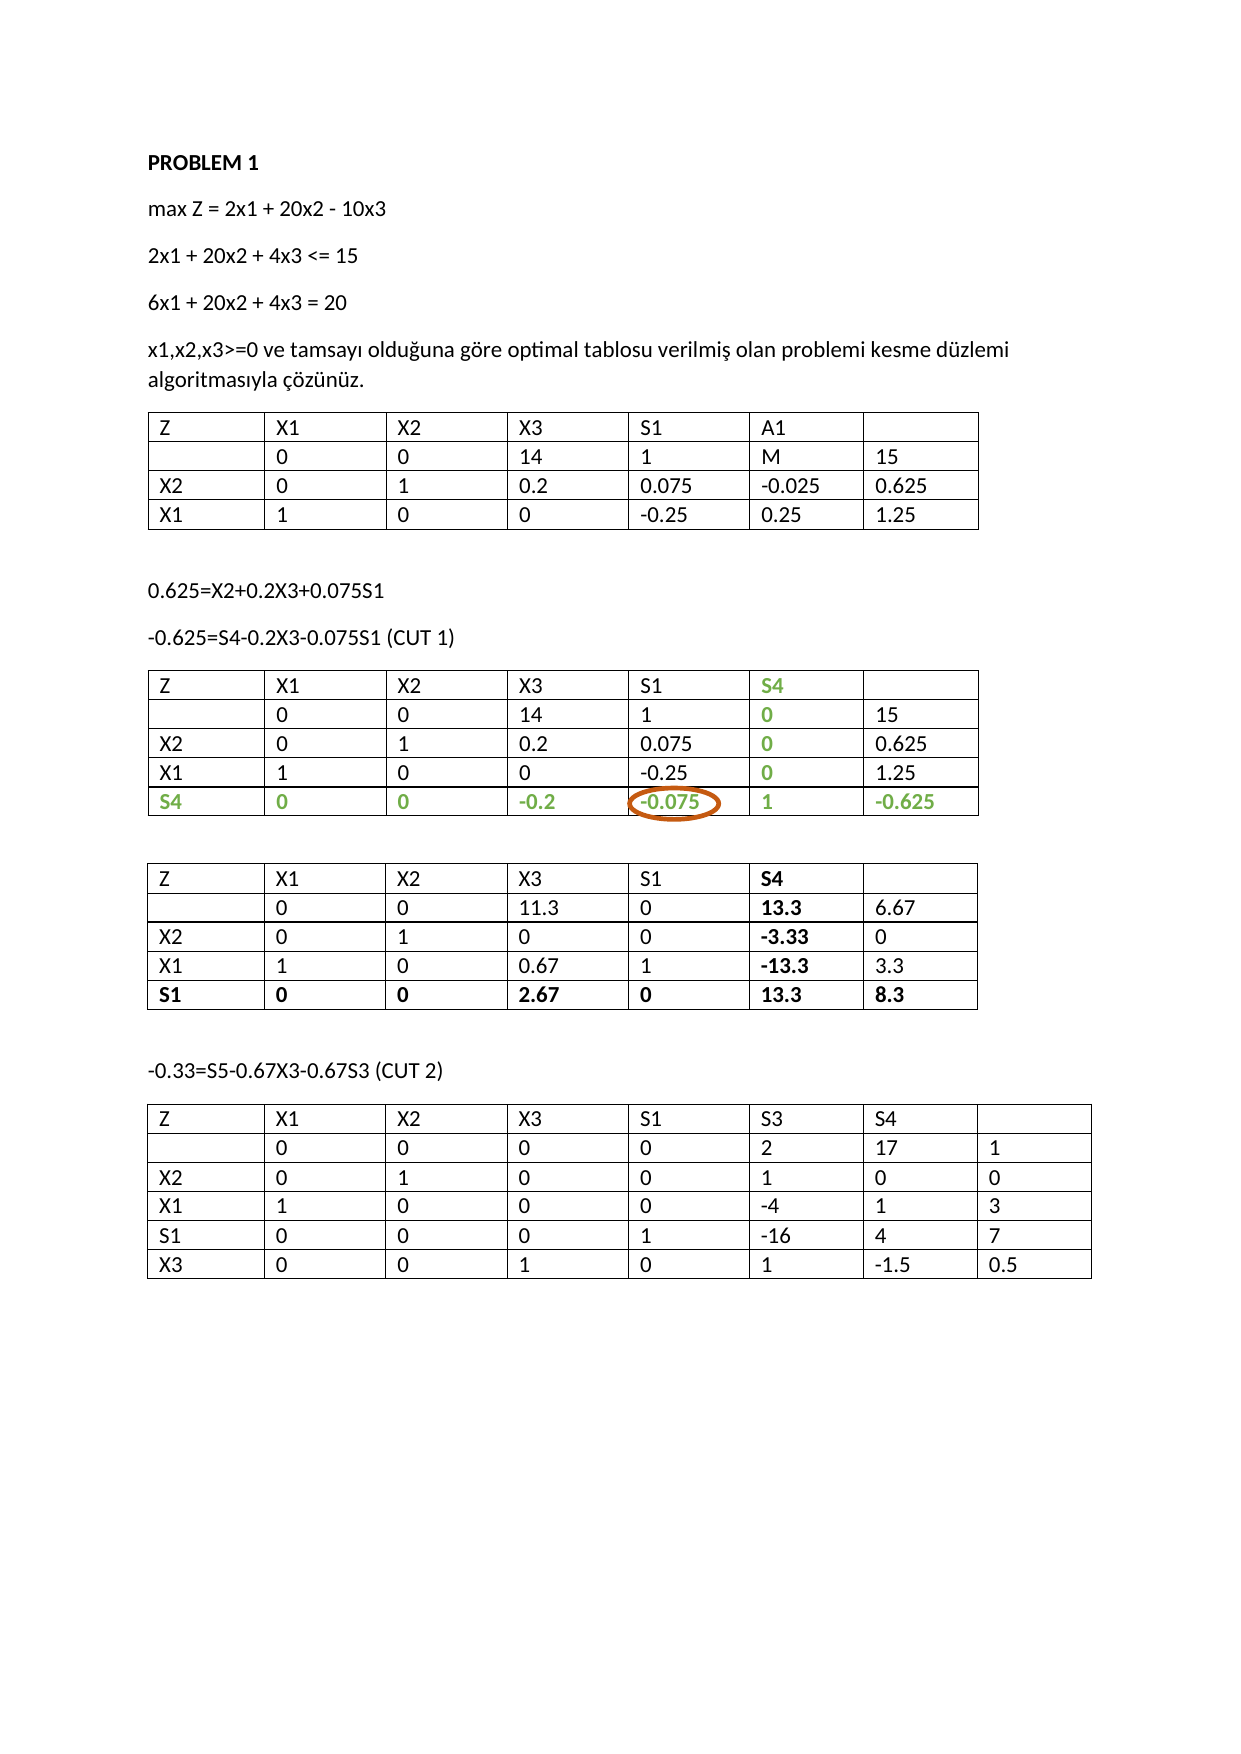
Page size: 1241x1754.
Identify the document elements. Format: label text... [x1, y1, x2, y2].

table_header X2 [387, 671, 507, 699]
table_header X2 [387, 413, 507, 441]
table_cell 1 [508, 1250, 628, 1278]
table_cell -0.625 [864, 788, 978, 815]
table_cell 15 [864, 442, 978, 470]
table_cell 1 [750, 1163, 863, 1191]
table_cell -0.2 [508, 788, 628, 815]
table_cell 0.075 [629, 471, 749, 499]
table_cell [148, 894, 264, 921]
text -0.625=S4-0.2X3-0.075S1 (CUT 1) [148, 623, 1093, 651]
table_header S4 [864, 1105, 977, 1132]
table_cell 0 [386, 952, 507, 979]
table_cell -13.3 [750, 952, 863, 979]
table_cell 0 [265, 471, 386, 499]
table_cell X1 [149, 758, 264, 786]
table_cell 4 [864, 1221, 977, 1249]
table_cell 0 [265, 442, 386, 470]
text 0.625=X2+0.2X3+0.075S1 [148, 576, 1093, 604]
table_header X3 [508, 671, 628, 699]
table_cell 1 [978, 1134, 1091, 1162]
table_cell -0.075 [633, 791, 716, 815]
text PROBLEM 1 [148, 148, 1093, 176]
table_cell 0 [265, 1250, 385, 1278]
table_cell 0 [750, 758, 863, 786]
table_header Z [149, 671, 264, 699]
table_cell [149, 700, 264, 728]
table_cell 1 [387, 471, 507, 499]
table_header Z [148, 864, 264, 892]
text x1,x2,x3>=0 ve tamsayı olduğuna göre optimal tablosu verilmiş olan problemi kesme düzlemi algoritmasıyla çözünüz. [148, 335, 1093, 393]
table_header [864, 413, 978, 441]
table_cell 1.25 [864, 500, 978, 528]
table_cell 0 [386, 981, 507, 1009]
table_cell 0 [750, 729, 863, 757]
table_cell -0.25 [629, 758, 749, 786]
table_cell 7 [978, 1221, 1091, 1249]
table_header [864, 671, 978, 699]
table_cell 8.3 [864, 981, 977, 1009]
table_cell X2 [148, 1163, 264, 1191]
table_header S4 [750, 864, 863, 892]
table_cell 0 [629, 923, 749, 951]
table_cell 1 [864, 1192, 977, 1220]
table_cell 0 [750, 700, 863, 728]
table_header X3 [508, 413, 628, 441]
table_cell 0 [386, 1221, 507, 1249]
table_cell 3.3 [864, 952, 977, 979]
table_cell 0.2 [508, 471, 628, 499]
table_cell 0 [629, 1192, 749, 1220]
table_header X2 [386, 864, 507, 892]
table_cell -16 [750, 1221, 863, 1249]
table_header A1 [750, 413, 863, 441]
table_cell -0.25 [629, 500, 749, 528]
table_cell 0 [978, 1163, 1091, 1191]
table_cell 0 [508, 1221, 628, 1249]
table_cell -1.5 [864, 1250, 977, 1278]
table_cell 1 [629, 1221, 749, 1249]
table_cell 1 [265, 952, 385, 979]
table_header X3 [508, 864, 628, 892]
table_header S4 [750, 671, 863, 699]
table_cell 17 [864, 1134, 977, 1162]
table_cell 0 [864, 923, 977, 951]
table_cell 0 [387, 758, 507, 786]
table_cell 0 [629, 981, 749, 1009]
table_cell 0 [386, 1192, 507, 1220]
table_cell 1 [750, 1250, 863, 1278]
table_cell 0 [265, 1221, 385, 1249]
table_cell 0 [508, 500, 628, 528]
table_cell 1 [387, 729, 507, 757]
table_cell 3 [978, 1192, 1091, 1220]
table_cell [149, 442, 264, 470]
table_cell 0 [629, 1250, 749, 1278]
table_cell 0 [265, 894, 385, 921]
table_cell 0 [387, 700, 507, 728]
table_cell 1 [386, 923, 507, 951]
table_cell 0 [508, 1192, 628, 1220]
table_cell 15 [864, 700, 978, 728]
table_header X3 [508, 1105, 628, 1132]
table_cell 0 [387, 500, 507, 528]
table_cell 1 [629, 700, 749, 728]
table_cell 1 [265, 500, 386, 528]
table_cell X2 [149, 471, 264, 499]
table_cell S4 [149, 788, 264, 815]
table_cell 0.625 [864, 729, 978, 757]
table_cell S1 [148, 1221, 264, 1249]
table_cell 1 [386, 1163, 507, 1191]
table_header [864, 864, 977, 892]
table_cell 1.25 [864, 758, 978, 786]
table_cell S1 [148, 981, 264, 1009]
table_cell 0 [629, 1163, 749, 1191]
table_cell [148, 1134, 264, 1162]
table_cell 0 [387, 442, 507, 470]
table_header S1 [629, 671, 749, 699]
table_cell -3.33 [750, 923, 863, 951]
table_cell 0.2 [508, 729, 628, 757]
table_cell 0 [386, 1250, 507, 1278]
table_cell 0 [508, 1163, 628, 1191]
table_header S1 [629, 864, 749, 892]
table_header X1 [265, 671, 386, 699]
table_cell X2 [149, 729, 264, 757]
table_header S3 [750, 1105, 863, 1132]
text 2x1 + 20x2 + 4x3 <= 15 [148, 241, 1093, 269]
table_cell 0 [265, 700, 386, 728]
table_cell X2 [148, 923, 264, 951]
table_cell 0 [265, 729, 386, 757]
table_header X1 [265, 413, 386, 441]
table_cell -0.075 [703, 788, 749, 815]
table_cell 0.25 [750, 500, 863, 528]
table_cell 0 [508, 758, 628, 786]
table_header X1 [265, 864, 385, 892]
table_cell X3 [148, 1250, 264, 1278]
table_cell 0 [386, 894, 507, 921]
table_cell X1 [149, 500, 264, 528]
table_cell 0 [508, 1134, 628, 1162]
text -0.33=S5-0.67X3-0.67S3 (CUT 2) [148, 1057, 1093, 1084]
table_cell 13.3 [750, 894, 863, 921]
table_cell 1 [265, 758, 386, 786]
table_cell 0 [508, 923, 628, 951]
table_cell 14 [508, 442, 628, 470]
table_cell X1 [148, 1192, 264, 1220]
table_cell 0 [387, 788, 507, 815]
table_cell 0 [386, 1134, 507, 1162]
table_header S1 [629, 413, 749, 441]
table_cell 13.3 [750, 981, 863, 1009]
table_cell 0 [629, 1134, 749, 1162]
table_cell 0 [864, 1163, 977, 1191]
table_header X2 [386, 1105, 507, 1132]
table_cell -4 [750, 1192, 863, 1220]
table_cell 14 [508, 700, 628, 728]
table_cell 0.625 [864, 471, 978, 499]
table_cell 11.3 [508, 894, 628, 921]
table_cell 1 [629, 952, 749, 979]
table_cell M [750, 442, 863, 470]
table_cell 0 [265, 788, 386, 815]
table_header [978, 1105, 1091, 1132]
table_cell 2.67 [508, 981, 628, 1009]
table_cell 1 [750, 788, 863, 815]
table_cell 0 [265, 923, 385, 951]
table_cell 6.67 [864, 894, 977, 921]
table_header S1 [629, 1105, 749, 1132]
table_header Z [149, 413, 264, 441]
table_cell 2 [750, 1134, 863, 1162]
table_cell X1 [148, 952, 264, 979]
table_cell 1 [629, 442, 749, 470]
table_cell 0.67 [508, 952, 628, 979]
table_cell 1 [265, 1192, 385, 1220]
table_cell 0 [629, 894, 749, 921]
table_cell 0.075 [629, 729, 749, 757]
table_cell 0.5 [978, 1250, 1091, 1278]
table_header X1 [265, 1105, 385, 1132]
text max Z = 2x1 + 20x2 - 10x3 [148, 194, 1093, 222]
text 6x1 + 20x2 + 4x3 = 20 [148, 288, 1093, 316]
table_cell 0 [265, 1134, 385, 1162]
table_header Z [148, 1105, 264, 1132]
table_cell 0 [265, 1163, 385, 1191]
table_cell -0.025 [750, 471, 863, 499]
table_cell 0 [265, 981, 385, 1009]
